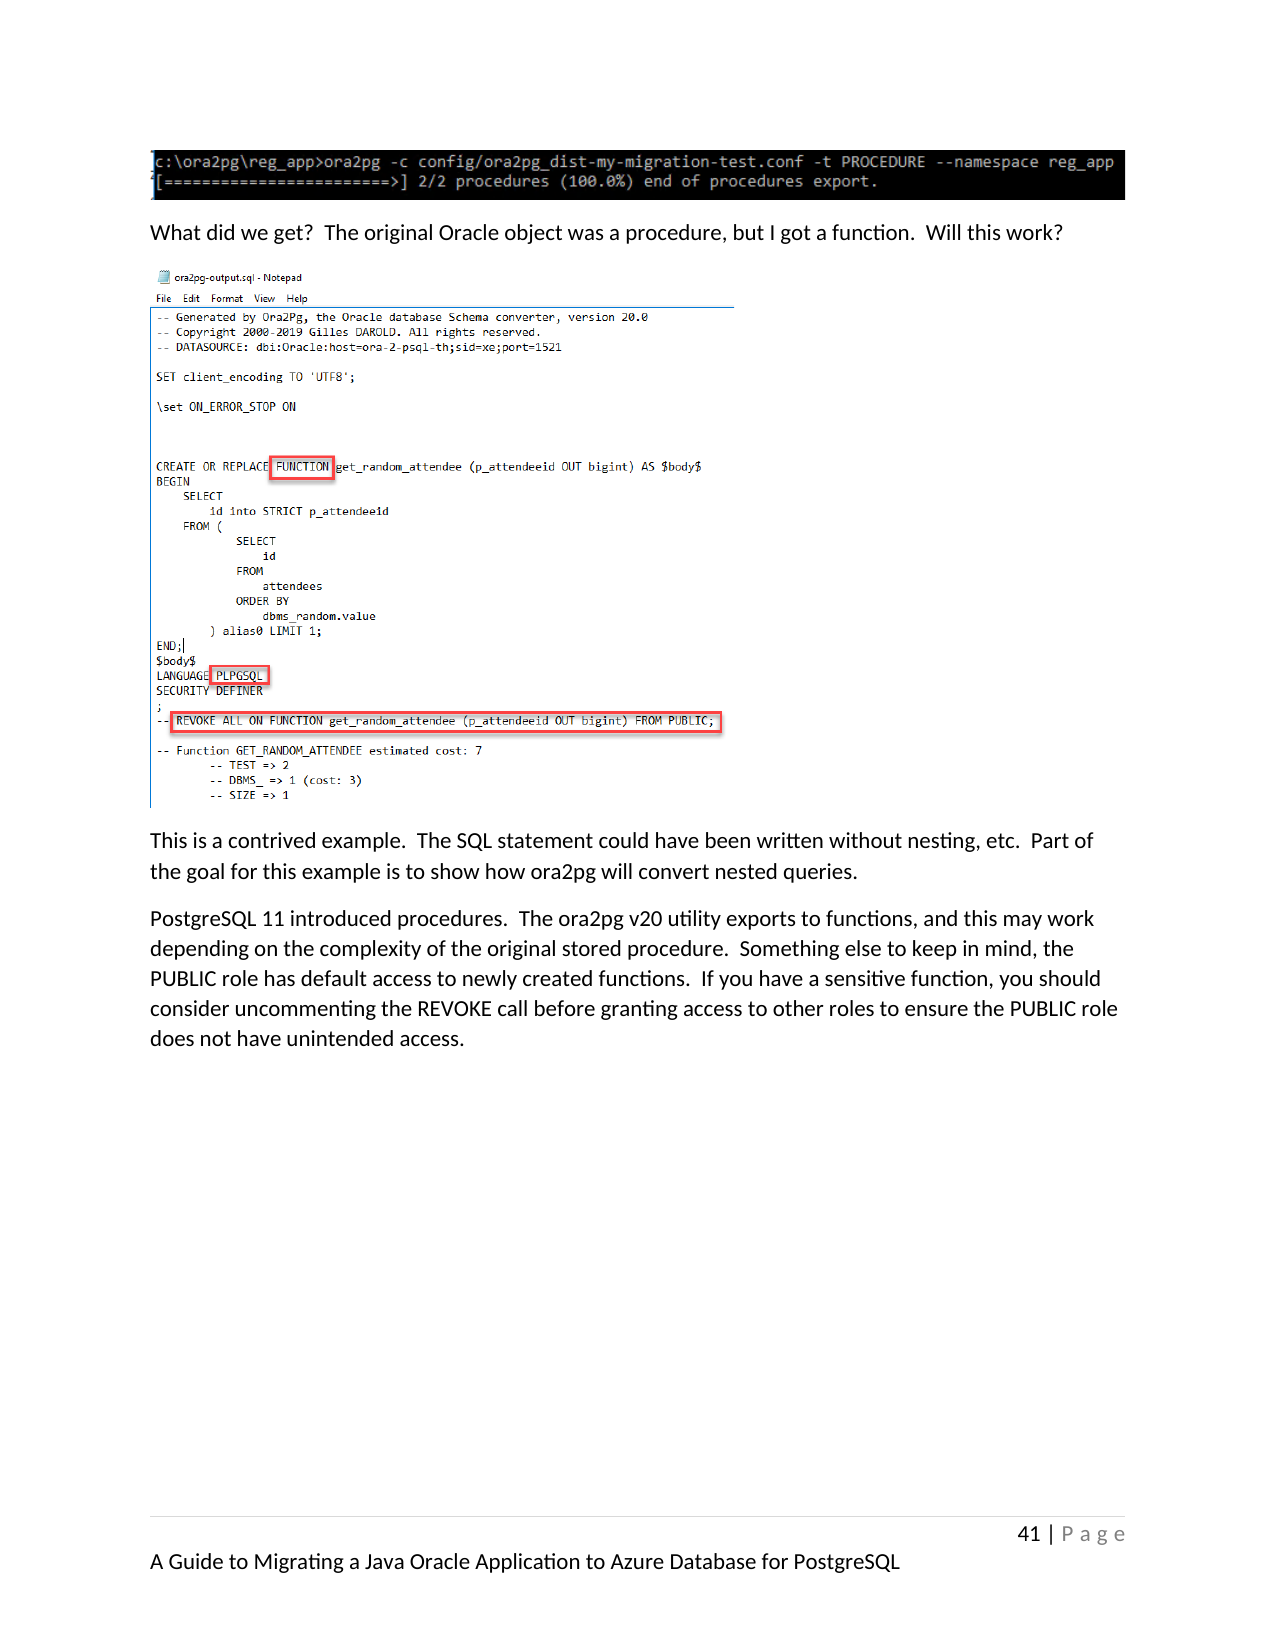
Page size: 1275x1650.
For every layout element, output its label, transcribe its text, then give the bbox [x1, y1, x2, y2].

text PostgreSQL 11 introduced procedures. The ora2pg v20 utility exports to functions, and this may work depending on the complexity of the original stored procedure. Something else to keep in mind, the PUBLIC role has default access to newly created functions. If you have a sensitive function, you should consider uncommenting the REVOKE call before granting access to other roles to ensure the PUBLIC role does not have unintended access. [150, 904, 1125, 1053]
picture [150, 265, 735, 808]
text What did we get? The original Oracle object was a procedure, but I got a function. Will this work? [150, 218, 1125, 246]
picture [150, 150, 1125, 200]
text This is a contrived example. The SQL statement could have been written without nesting, etc. Part of the goal for this example is to show how ora2pg will convert nested queries. [150, 827, 1125, 885]
